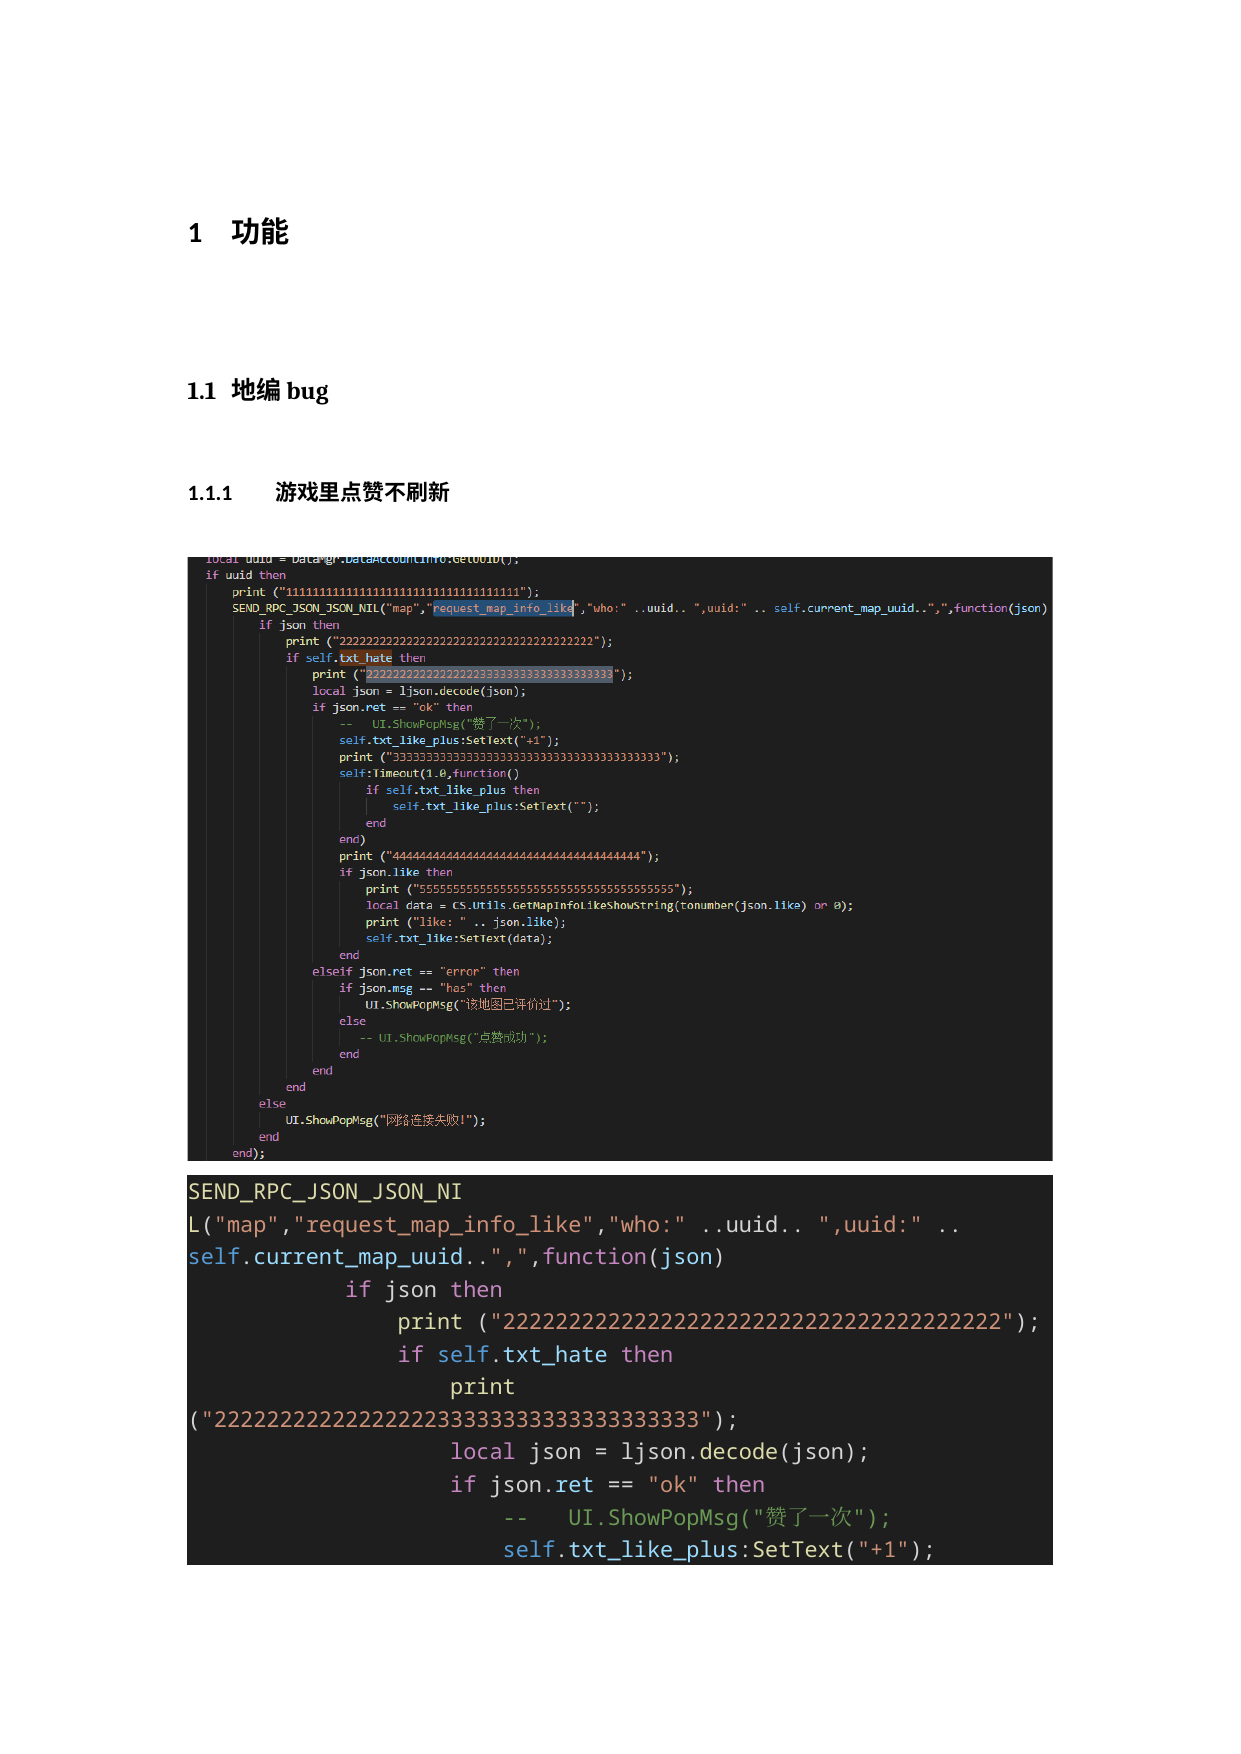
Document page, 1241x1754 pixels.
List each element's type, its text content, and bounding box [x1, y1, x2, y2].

subtitle 游戏里点赞不刷新 [187, 475, 1053, 507]
subtitle 地编bug [187, 356, 1053, 421]
text if json then [187, 1272, 1053, 1305]
text if self.txt_hate then [187, 1337, 1053, 1370]
text self.txt_like_plus:SetText("+1"); [187, 1532, 1053, 1565]
text local json = ljson.decode(json); [187, 1435, 1053, 1467]
picture [187, 557, 1053, 1161]
text -- UI.ShowPopMsg("赞了一次"); [187, 1500, 1053, 1532]
subtitle 功能 [187, 197, 1053, 262]
text SEND_RPC_JSON_JSON_NIL("map","request_map_info_like","who:" ..uuid.. ",uuid:" .. self.current_map_uuid..",",function(json) [187, 1175, 1053, 1272]
text print ("2222222222222222233333333333333333333"); [187, 1370, 1053, 1435]
text print ("22222222222222222222222222222222222222"); [187, 1305, 1053, 1337]
text if json.ret == "ok" then [187, 1467, 1053, 1500]
